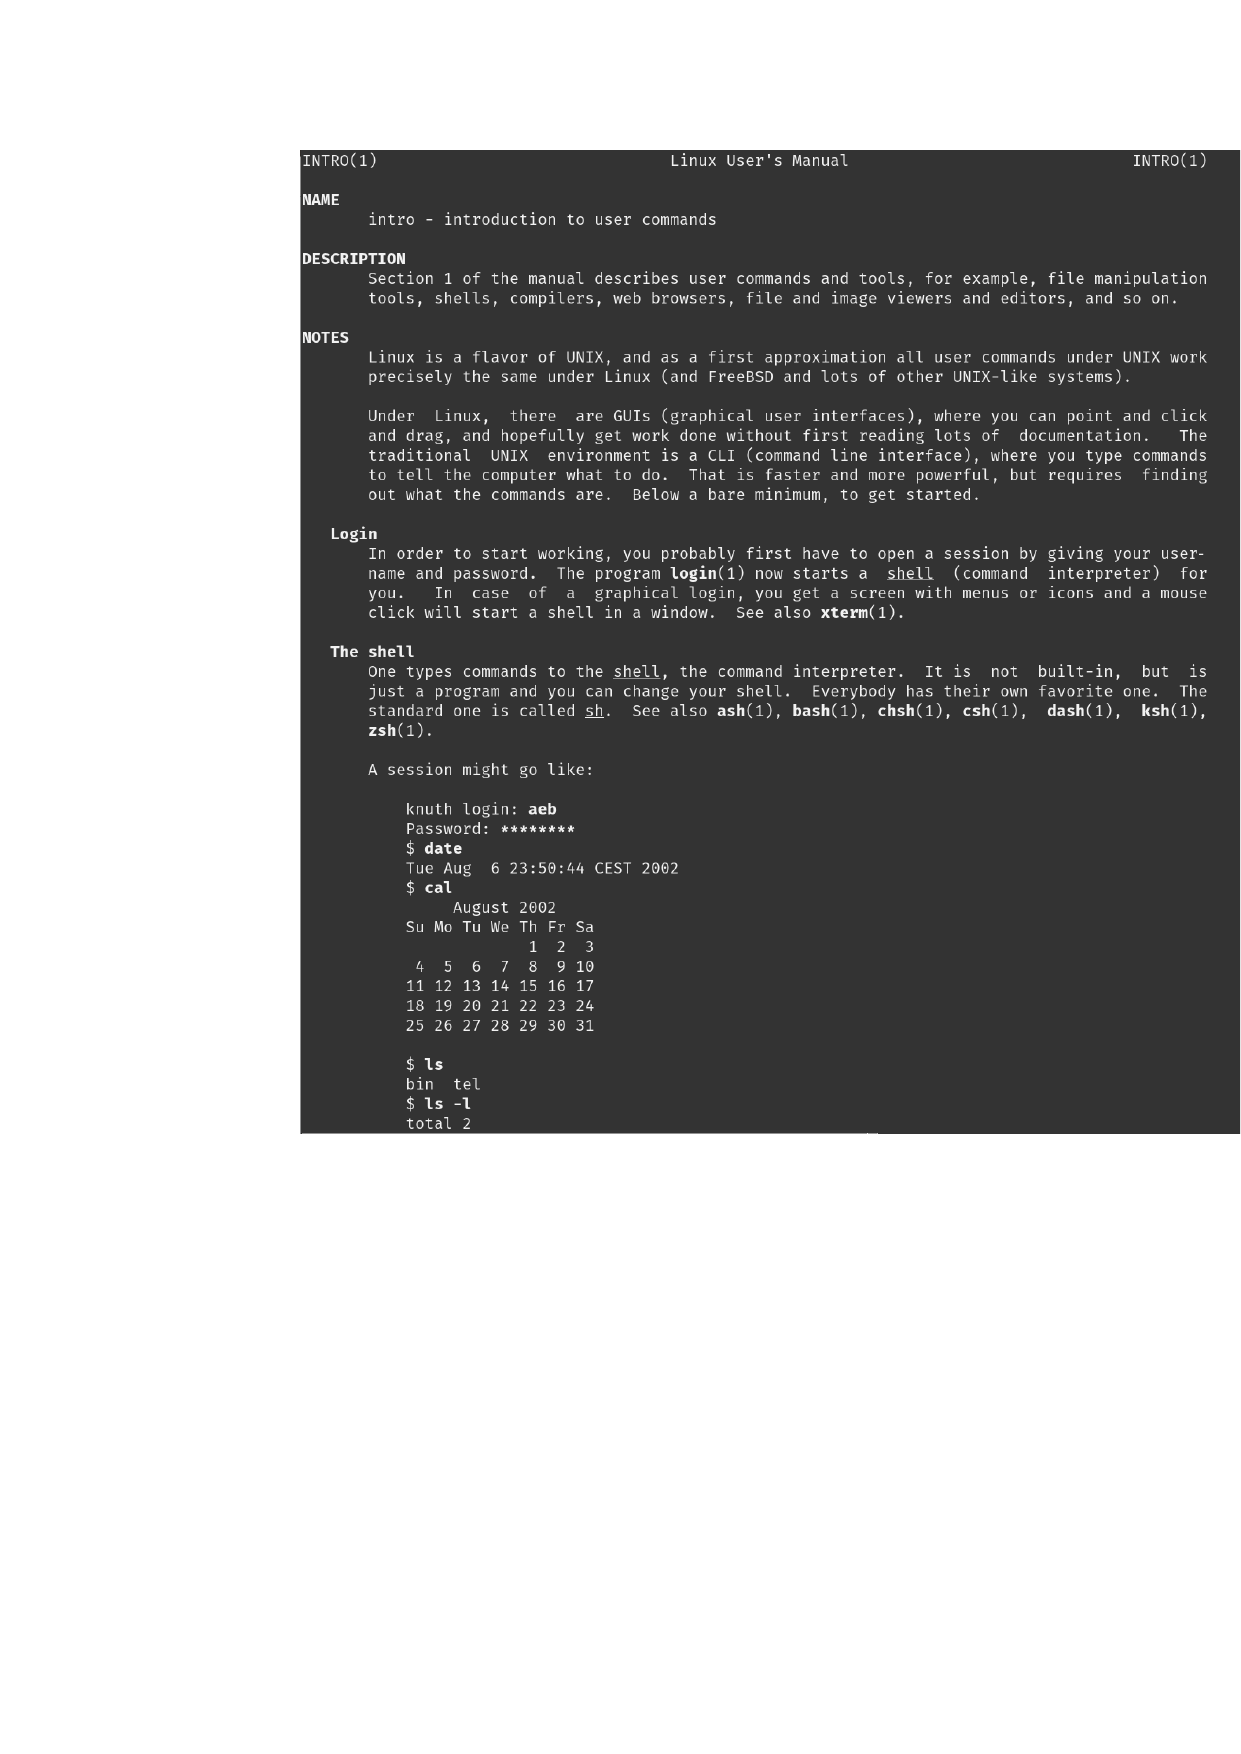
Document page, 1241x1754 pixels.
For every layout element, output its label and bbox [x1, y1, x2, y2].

picture [300, 150, 1241, 1134]
